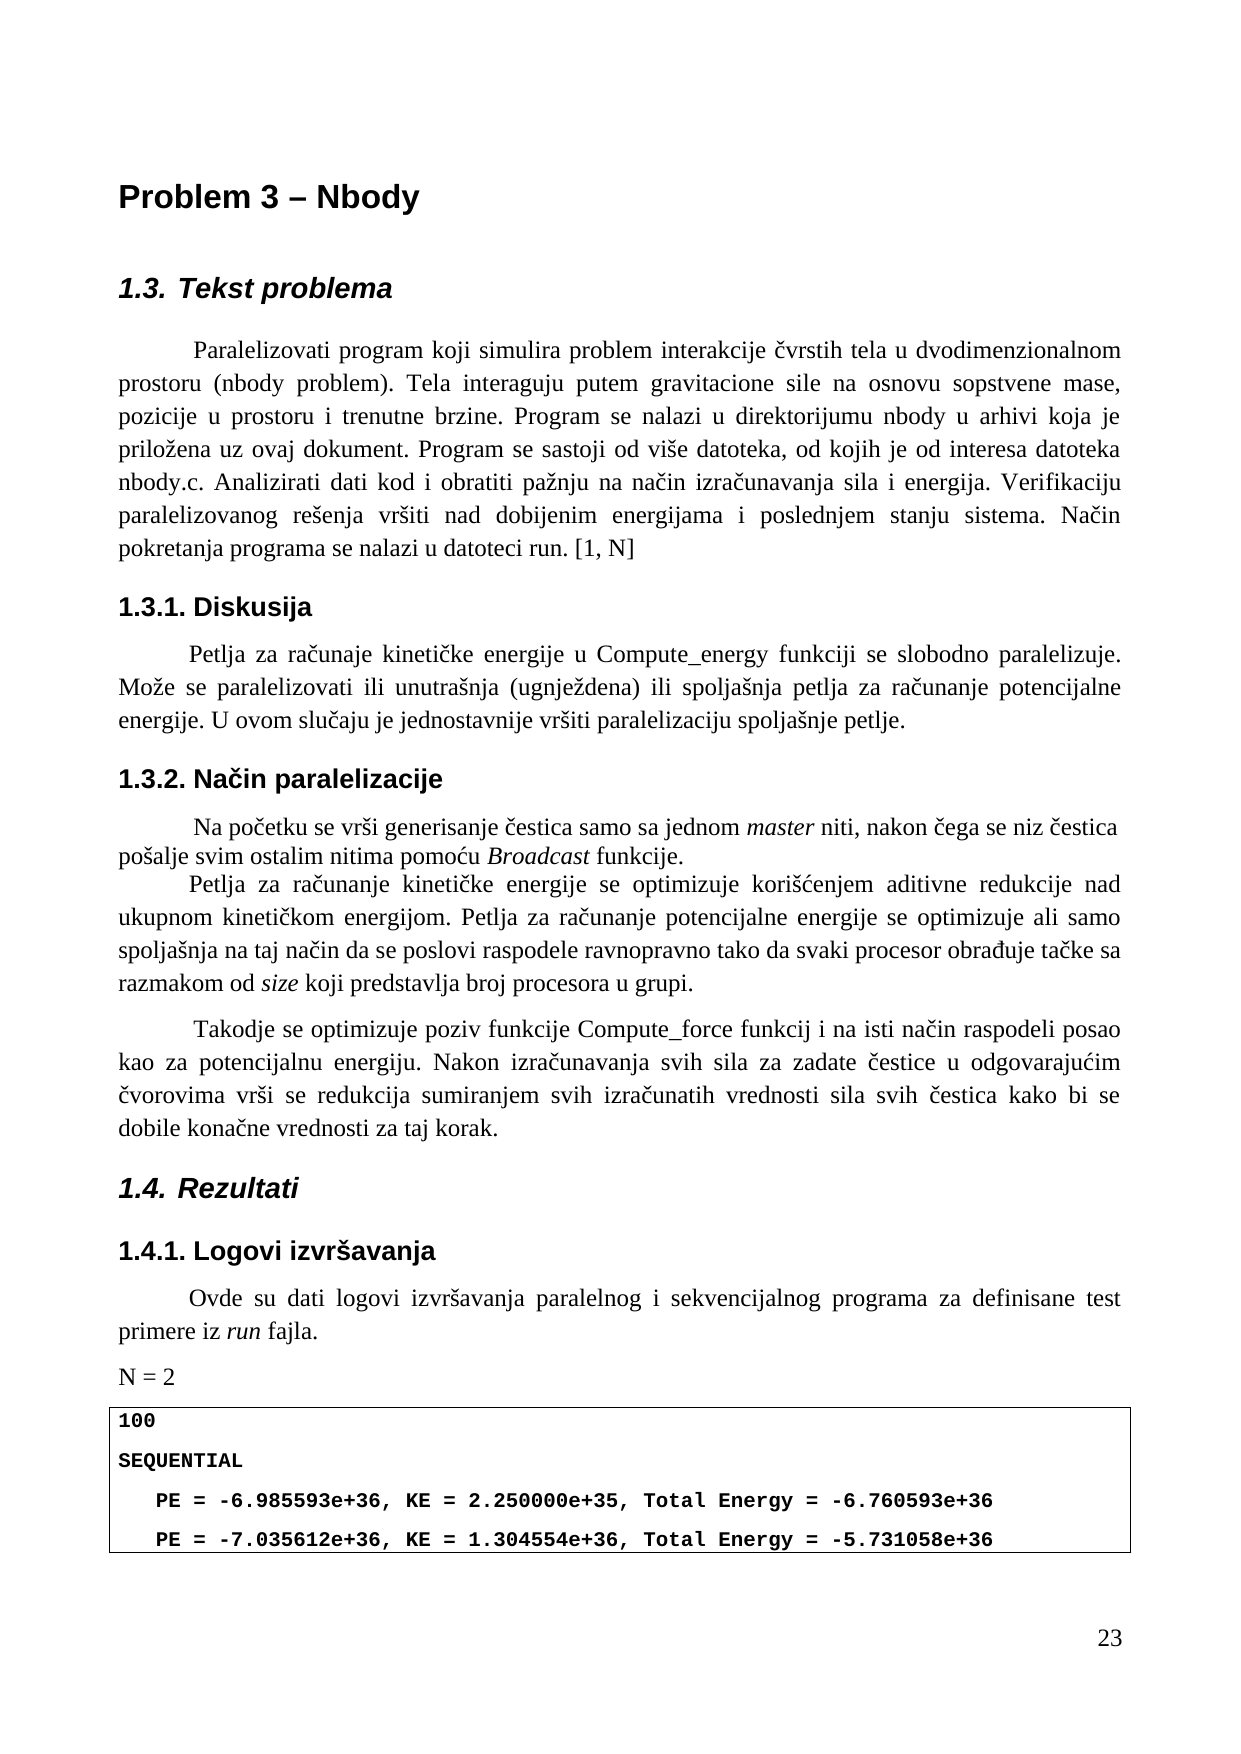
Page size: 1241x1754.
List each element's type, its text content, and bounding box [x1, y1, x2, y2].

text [110, 1526, 1130, 1552]
subtitle Diskusija [118, 591, 1122, 622]
text Ovde su dati logovi izvršavanja paralelnog i sekvencijalnog programa za definisane test primere iz run fajla. [118, 1283, 1122, 1345]
text Petlja za računaje kinetičke energije u Compute_energy funkciji se slobodno paralelizuje. Može se paralelizovati ili unutrašnja (ugnježdena) ili spoljašnja petlja za računanje potencijalne energije. U ovom slučaju je jednostavnije vršiti paralelizaciju spoljašnje petlje. [118, 639, 1122, 734]
subtitle Logovi izvršavanja [118, 1235, 1122, 1266]
subtitle Rezultati [118, 1171, 1122, 1205]
text Na početku se vrši generisanje čestica samo sa jednom master niti, nakon čega se niz čestica pošalje svim ostalim nitima pomoću Broadcast funkcije. [118, 812, 1122, 869]
subtitle Tekst problema [118, 271, 1122, 305]
text Petlja za računanje kinetičke energije se optimizuje korišćenjem aditivne redukcije nad ukupnom kinetičkom energijom. Petlja za računanje potencijalne energije se optimizuje ali samo spoljašnja na taj način da se poslovi raspodele ravnopravno tako da svaki procesor obrađuje tačke sa razmakom od size koji predstavlja broj procesora u grupi. [118, 869, 1122, 997]
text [110, 1487, 1130, 1513]
subtitle Problem 3 – Nbody [118, 177, 1122, 216]
subtitle Način paralelizacije [118, 763, 1122, 795]
text 100 [110, 1408, 1130, 1434]
text N = 2 [118, 1362, 1122, 1390]
text Paralelizovati program koji simulira problem interakcije čvrstih tela u dvodimenzionalnom prostoru (nbody problem). Tela interaguju putem gravitacione sile na osnovu sopstvene mase, pozicije u prostoru i trenutne brzine. Program se nalazi u direktorijumu nbody u arhivi koja je priložena uz ovaj dokument. Program se sastoji od više datoteka, od kojih je od interesa datoteka nbody.c. Analizirati dati kod i obratiti pažnju na način izračunavanja sila i energija. Verifikaciju paralelizovanog rešenja vršiti nad dobijenim energijama i poslednjem stanju sistema. Način pokretanja programa se nalazi u datoteci run. [1, N] [118, 335, 1122, 562]
text Takodje se optimizuje poziv funkcije Compute_force funkcij i na isti način raspodeli posao kao za potencijalnu energiju. Nakon izračunavanja svih sila za zadate čestice u odgovarajućim čvorovima vrši se redukcija sumiranjem svih izračunatih vrednosti sila svih čestica kako bi se dobile konačne vrednosti za taj korak. [118, 1014, 1122, 1142]
